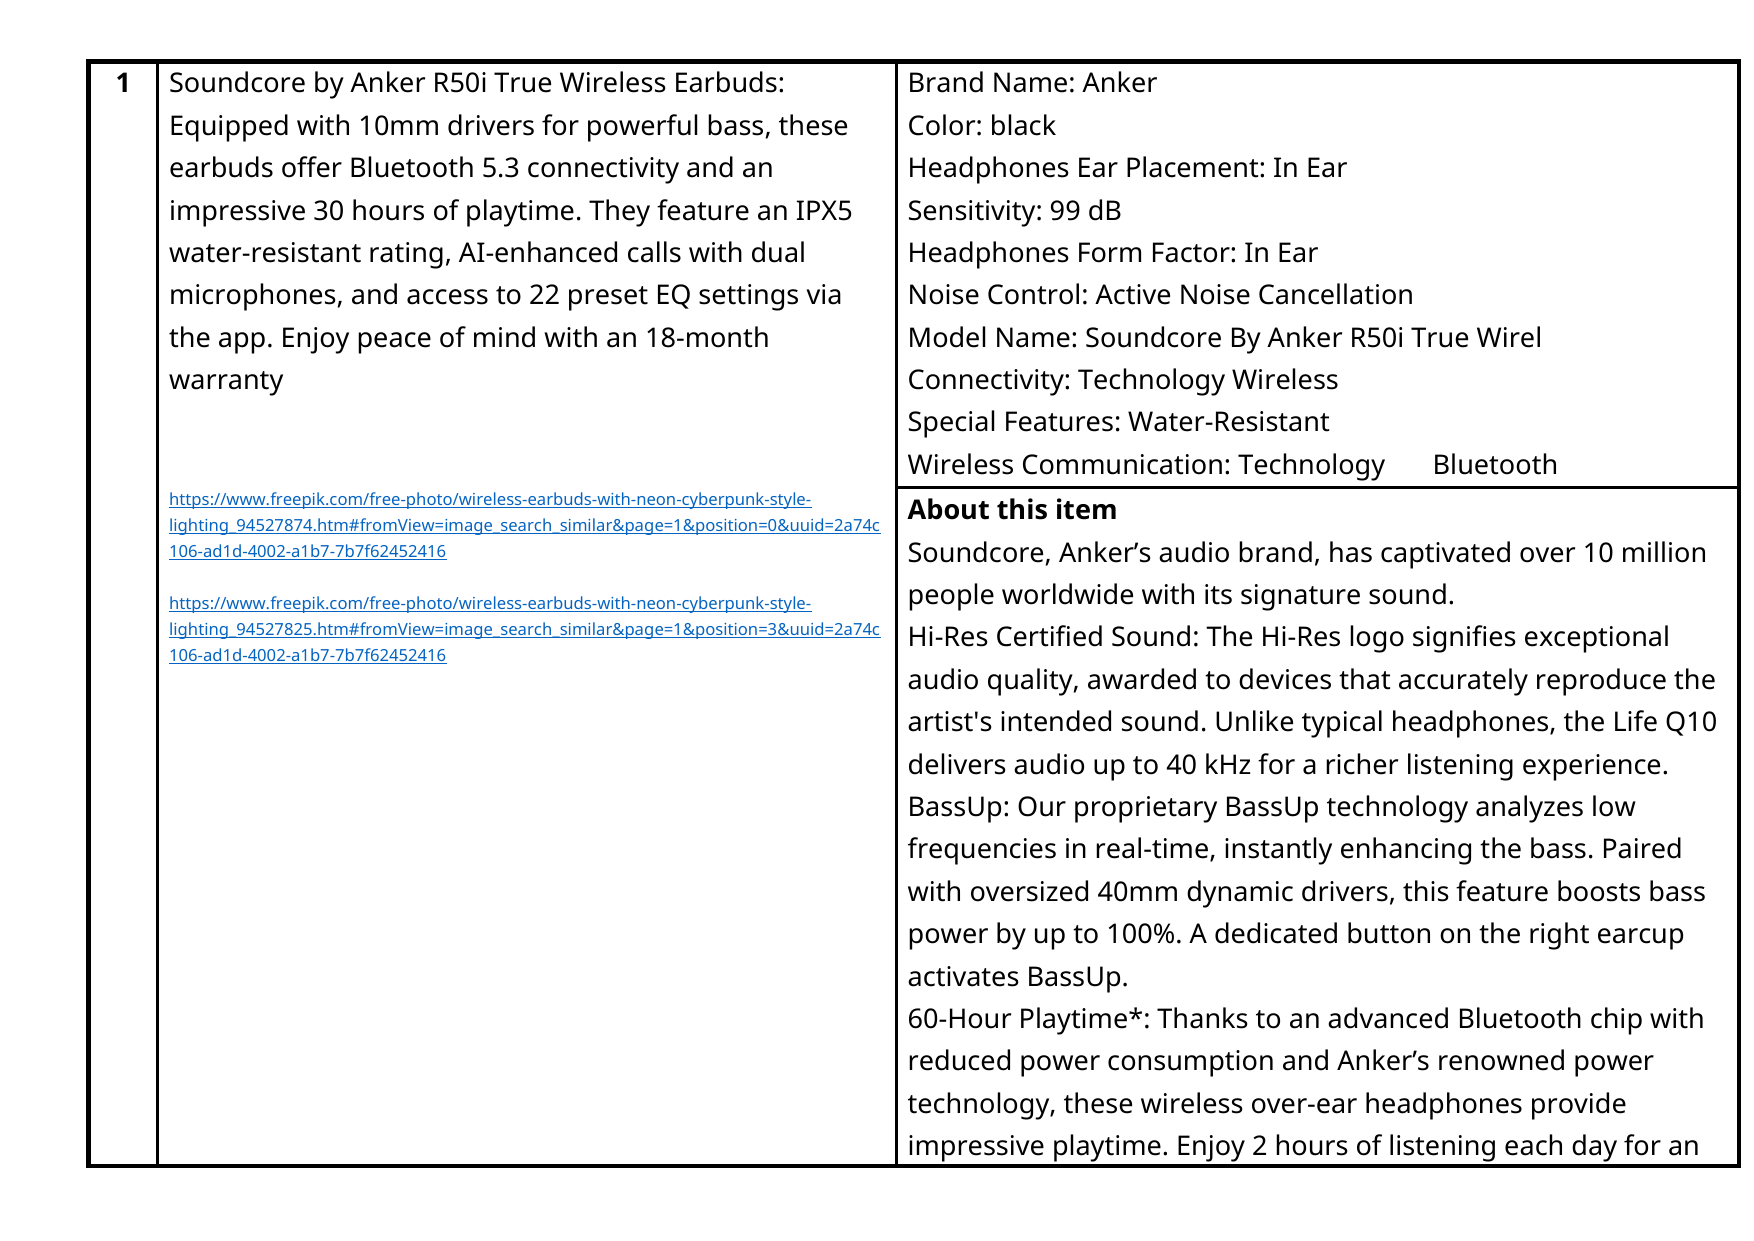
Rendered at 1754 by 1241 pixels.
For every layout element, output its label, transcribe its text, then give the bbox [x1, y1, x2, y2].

table_header Soundcore by Anker R50i True Wireless Earbuds: Equipped with 10mm drivers for powerful bass, these earbuds offer Bluetooth 5.3 connectivity and an impressive 30 hours of playtime. They feature an IPX5 water-resistant rating, AI-enhanced calls with dual microphones, and access to 22 preset EQ settings via the app. Enjoy peace of mind with an 18-month warranty https://www.freepik.com/free-photo/wireless-earbuds-with-neon-cyberpunk-style-lighting_94527874.htm#fromView=image_search_similar&page=1&position=0&uuid=2a74c106-ad1d-4002-a1b7-7b7f62452416 https://www.freepik.com/free-photo/wireless-earbuds-with-neon-cyberpunk-style-lighting_94527825.htm#fromView=image_search_similar&page=1&position=3&uuid=2a74c106-ad1d-4002-a1b7-7b7f62452416 [159, 64, 895, 1163]
table_header 1 [91, 64, 156, 1163]
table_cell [898, 489, 1737, 1163]
table_header Brand Name: Anker Color: black Headphones Ear Placement: In Ear Sensitivity: 99 dB Headphones Form Factor: In Ear Noise Control: Active Noise Cancellation Model Name: Soundcore By Anker R50i True Wirel Connectivity: Technology Wireless Special Features: Water-Resistant Wireless Communication: Technology Bluetooth [898, 64, 1737, 486]
